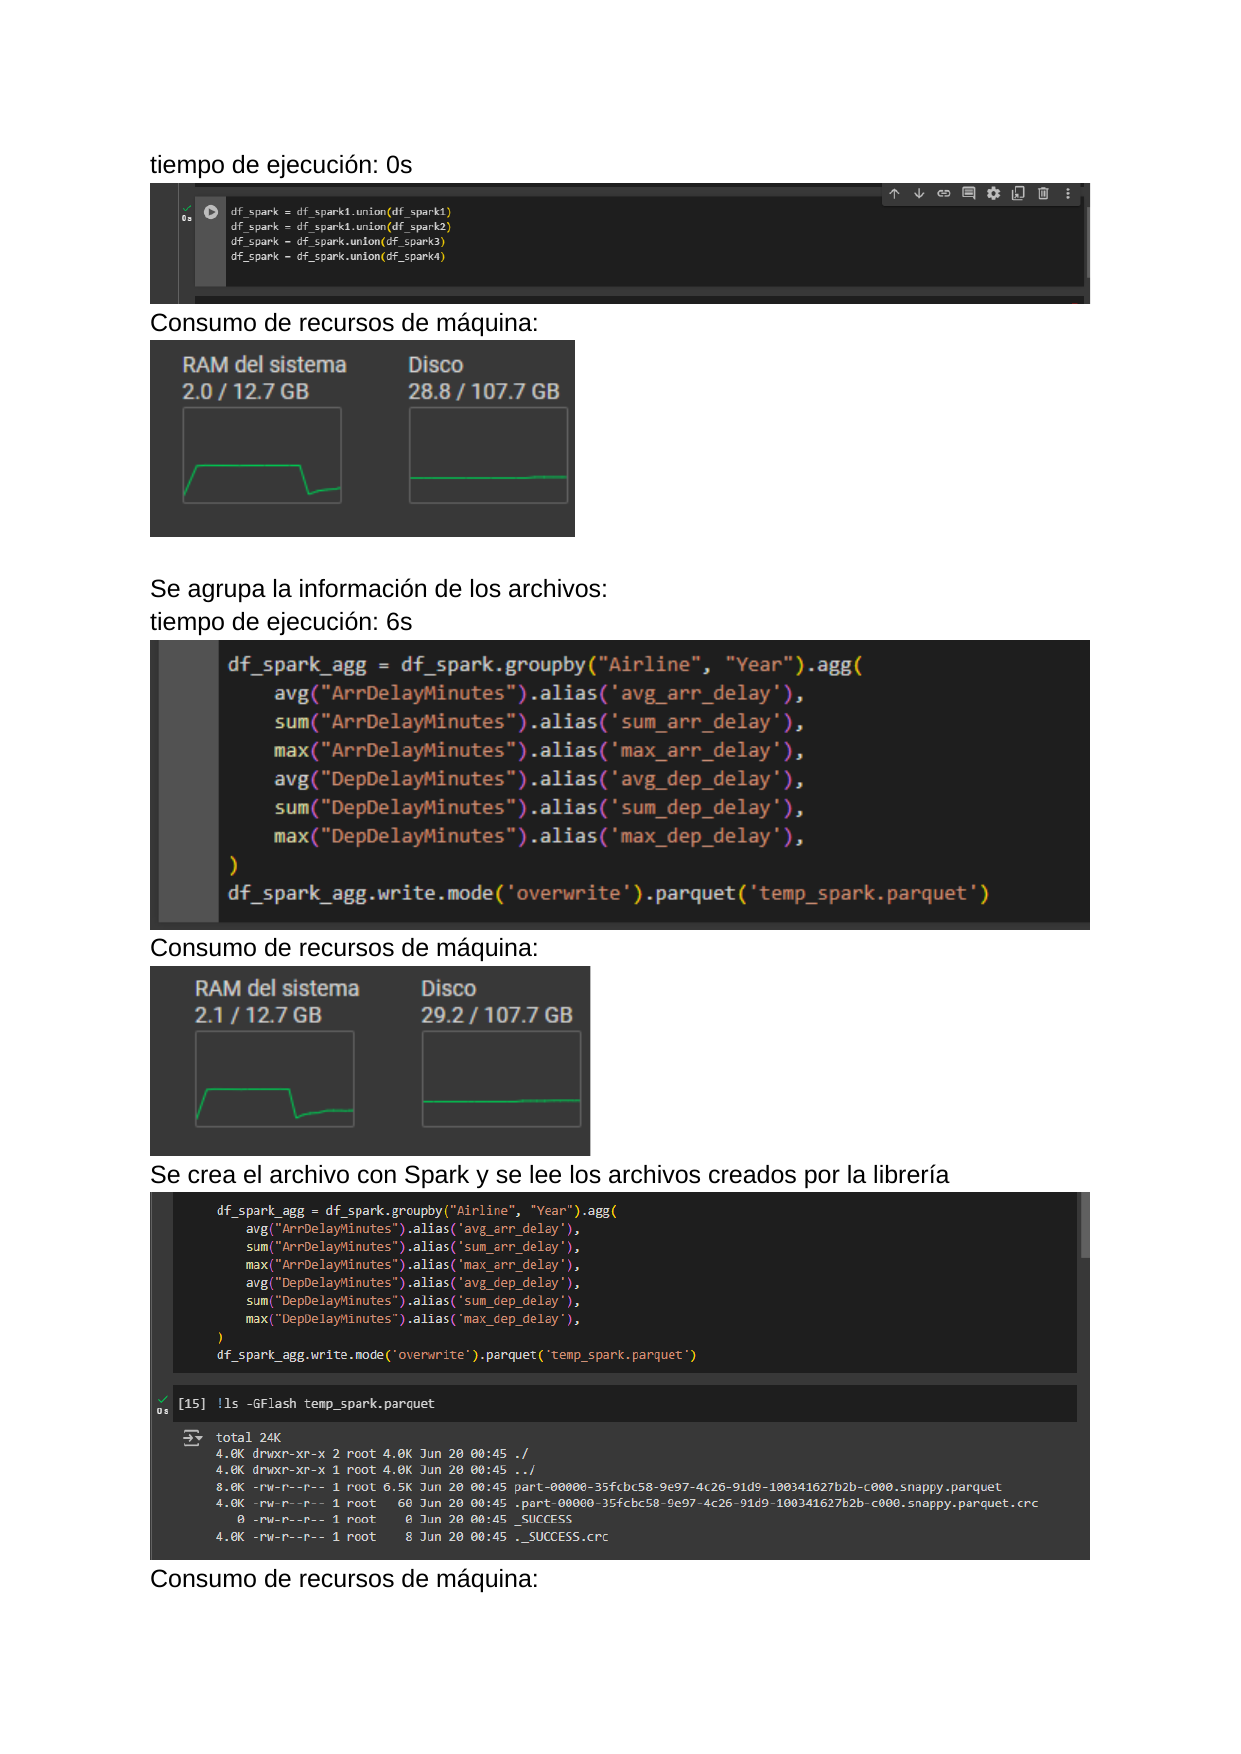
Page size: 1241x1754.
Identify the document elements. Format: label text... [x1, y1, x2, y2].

picture [150, 340, 575, 537]
picture [150, 966, 591, 1156]
text tiempo de ejecución: 0s [150, 150, 1090, 179]
picture [150, 1192, 1090, 1560]
text Se crea el archivo con Spark y se lee los archivos creados por la librería [150, 1160, 1090, 1188]
text tiempo de ejecución: 6s [150, 607, 1090, 636]
text Consumo de recursos de máquina: [150, 308, 1090, 336]
picture [150, 640, 1090, 930]
text Consumo de recursos de máquina: [150, 1563, 1090, 1592]
picture [150, 183, 1091, 304]
text Consumo de recursos de máquina: [150, 933, 1090, 962]
text Se agrupa la información de los archivos: [150, 574, 1090, 603]
